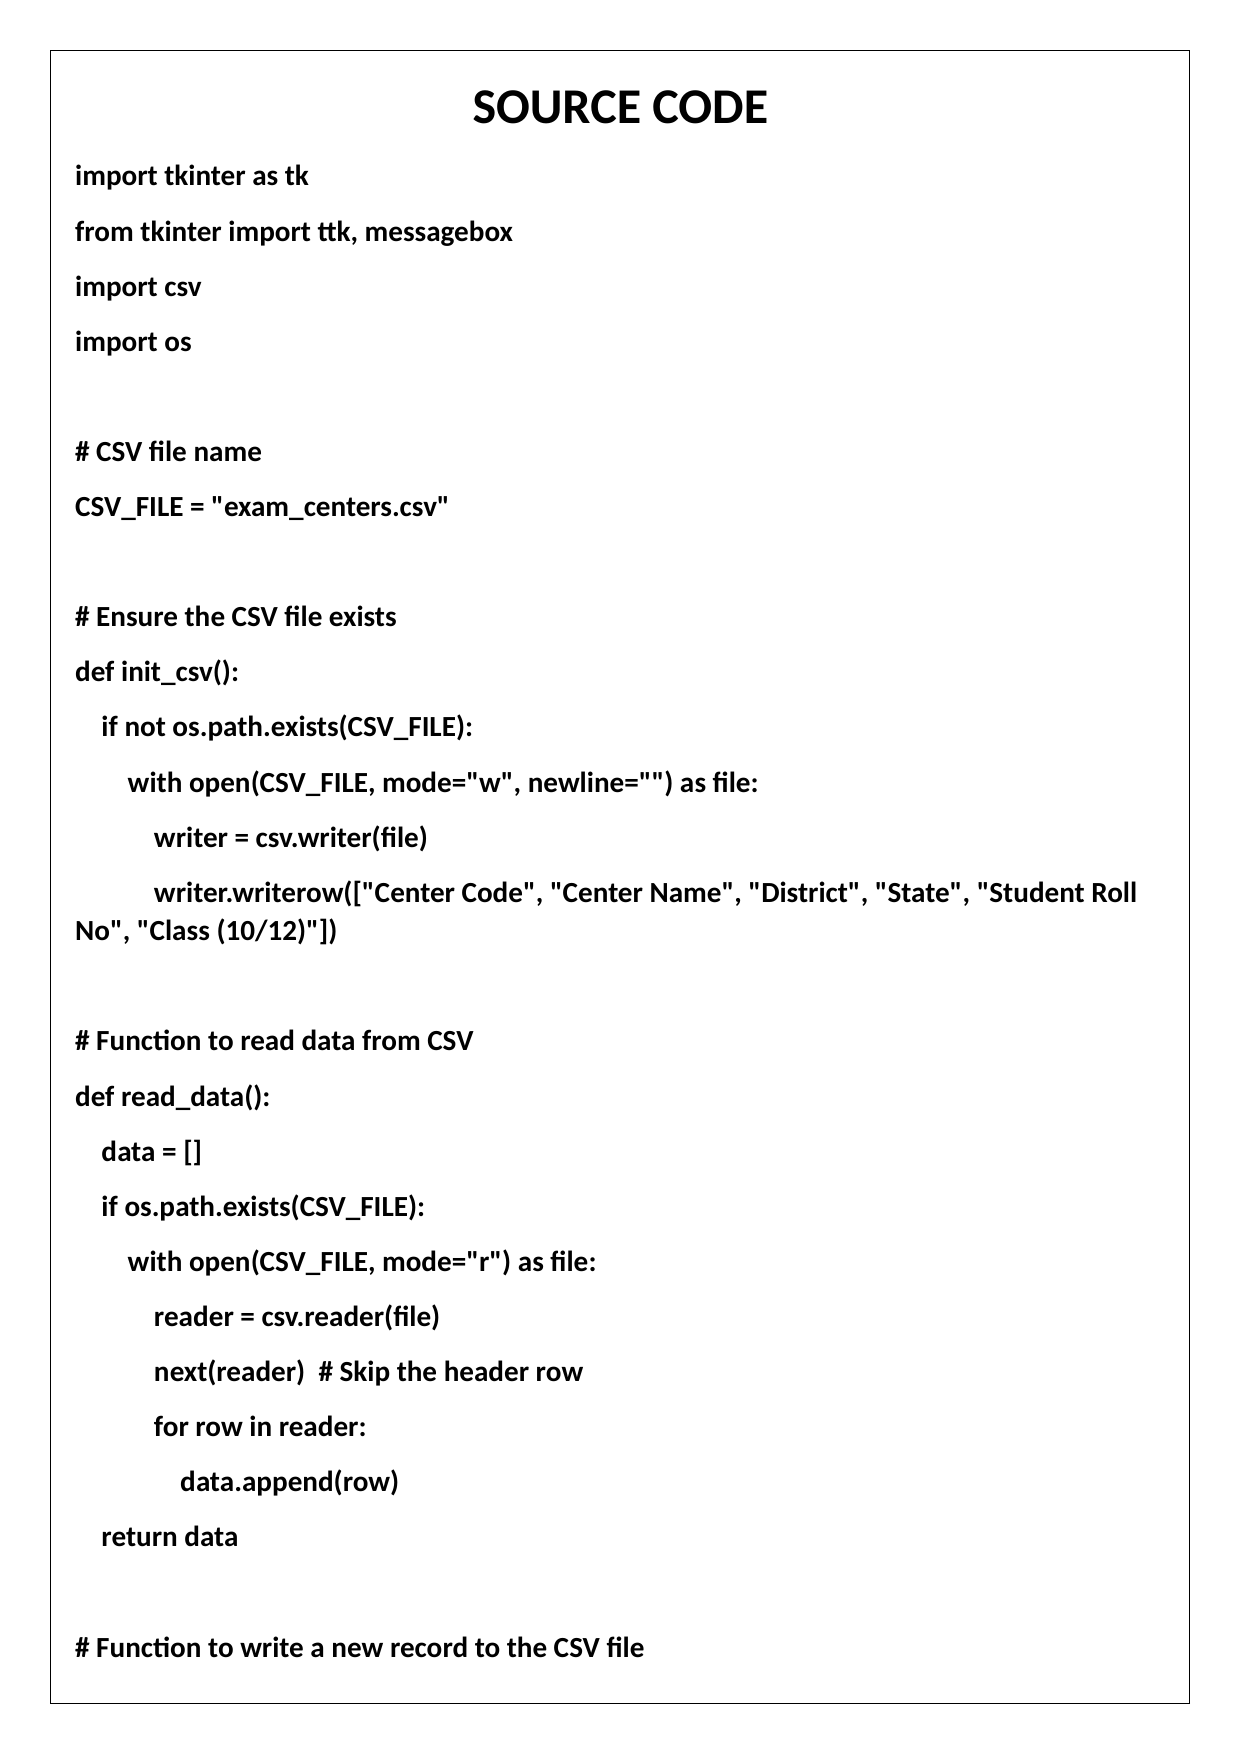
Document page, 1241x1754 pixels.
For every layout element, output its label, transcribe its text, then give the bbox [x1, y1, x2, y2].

text data.append(row) [75, 1463, 1165, 1499]
text def init_csv(): [75, 653, 1165, 689]
text import csv [75, 268, 1165, 303]
text next(reader) # Skip the header row [75, 1353, 1165, 1389]
text # Function to read data from CSV [75, 1022, 1165, 1058]
text # Ensure the CSV file exists [75, 598, 1165, 634]
text for row in reader: [75, 1408, 1165, 1444]
text # Function to write a new record to the CSV file [75, 1629, 1165, 1664]
text import tkinter as tk [75, 157, 1165, 193]
text import os [75, 323, 1165, 358]
text # CSV file name [75, 433, 1165, 469]
text writer = csv.writer(file) [75, 819, 1165, 854]
text def read_data(): [75, 1078, 1165, 1113]
text from tkinter import ttk, messagebox [75, 213, 1165, 248]
text SOURCE CODE [75, 75, 1165, 136]
text CSV_FILE = "exam_centers.csv" [75, 488, 1165, 524]
text data = [] [75, 1133, 1165, 1168]
text writer.writerow(["Center Code", "Center Name", "District", "State", "Student Roll No", "Class (10/12)"]) [75, 874, 1165, 948]
text with open(CSV_FILE, mode="r") as file: [75, 1243, 1165, 1278]
text reader = csv.reader(file) [75, 1298, 1165, 1334]
text return data [75, 1518, 1165, 1554]
text with open(CSV_FILE, mode="w", newline="") as file: [75, 764, 1165, 799]
text if not os.path.exists(CSV_FILE): [75, 708, 1165, 744]
text if os.path.exists(CSV_FILE): [75, 1188, 1165, 1223]
